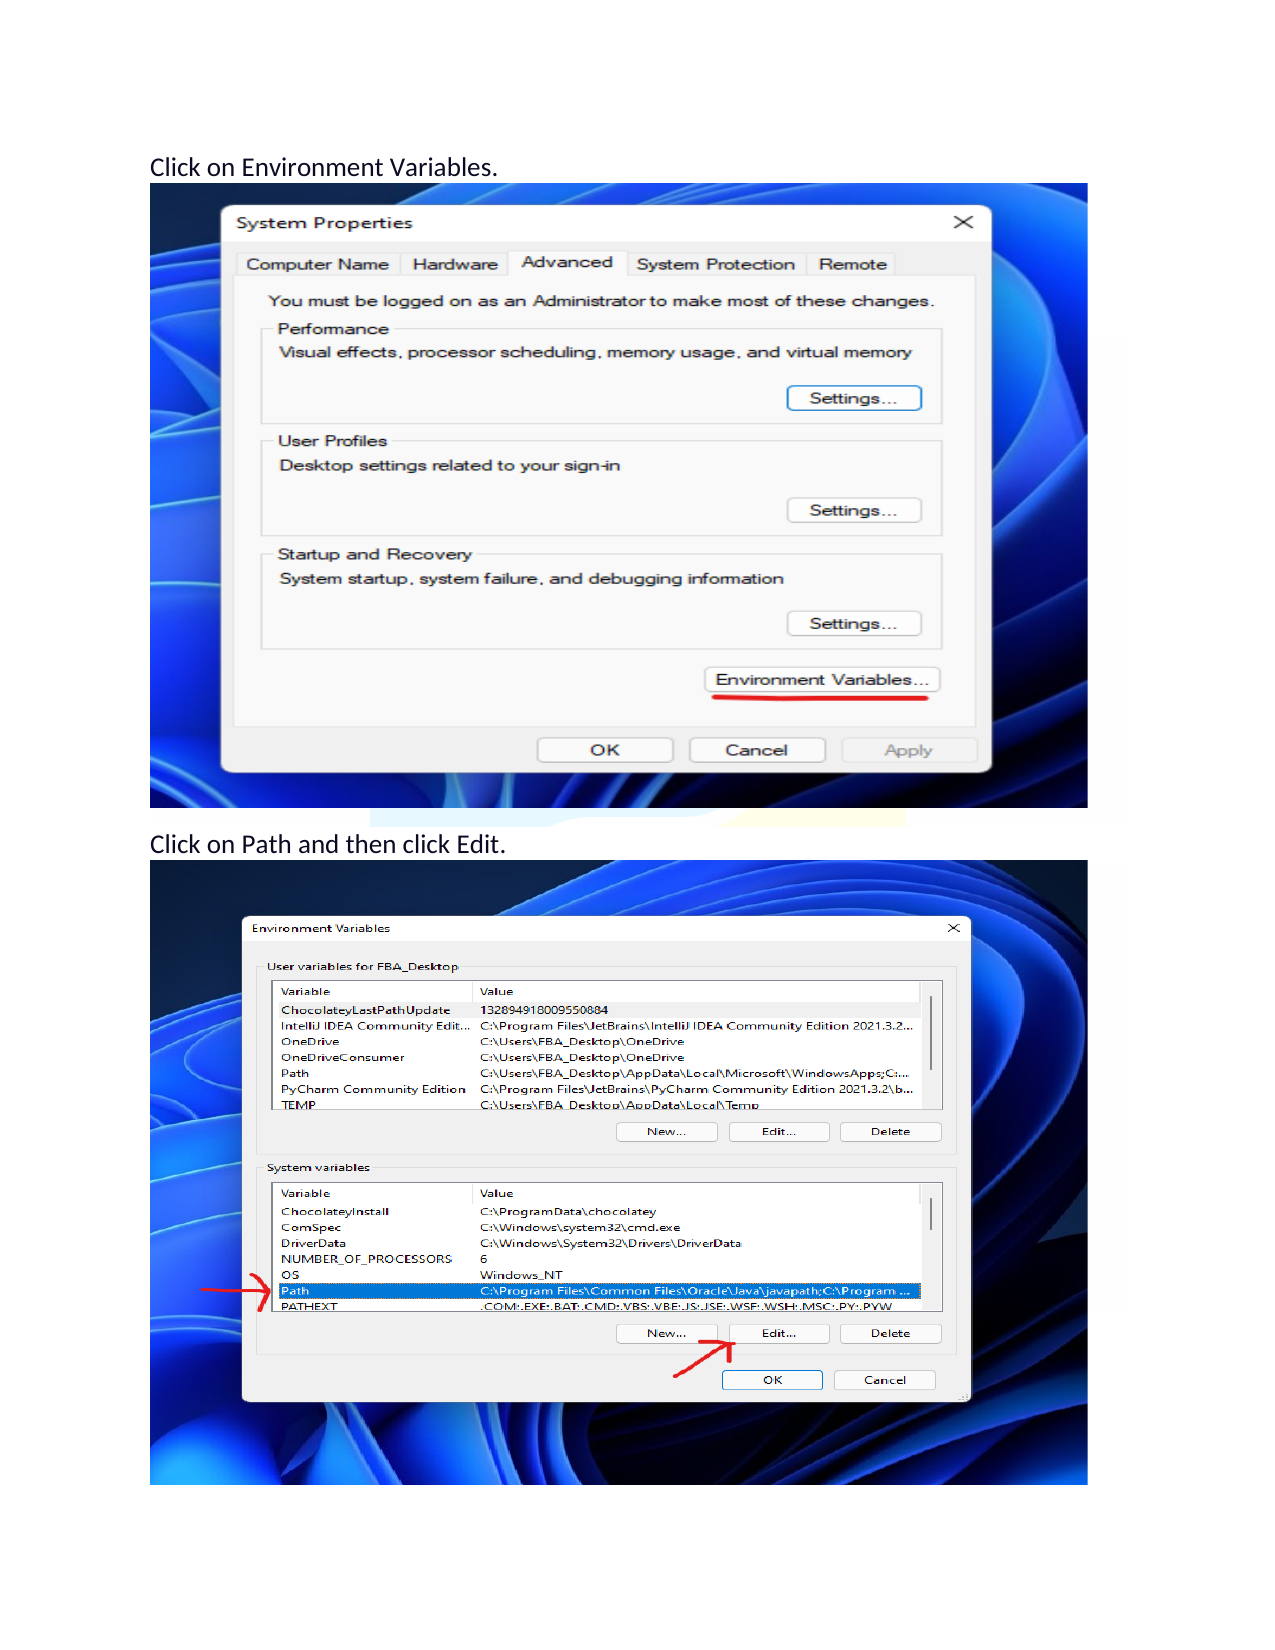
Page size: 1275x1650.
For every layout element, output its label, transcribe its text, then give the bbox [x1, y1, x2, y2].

text Click on Path and then click Edit. [150, 827, 1125, 860]
text Click on Environment Variables. [150, 150, 1125, 183]
picture [150, 860, 1088, 1485]
picture [150, 183, 1088, 808]
